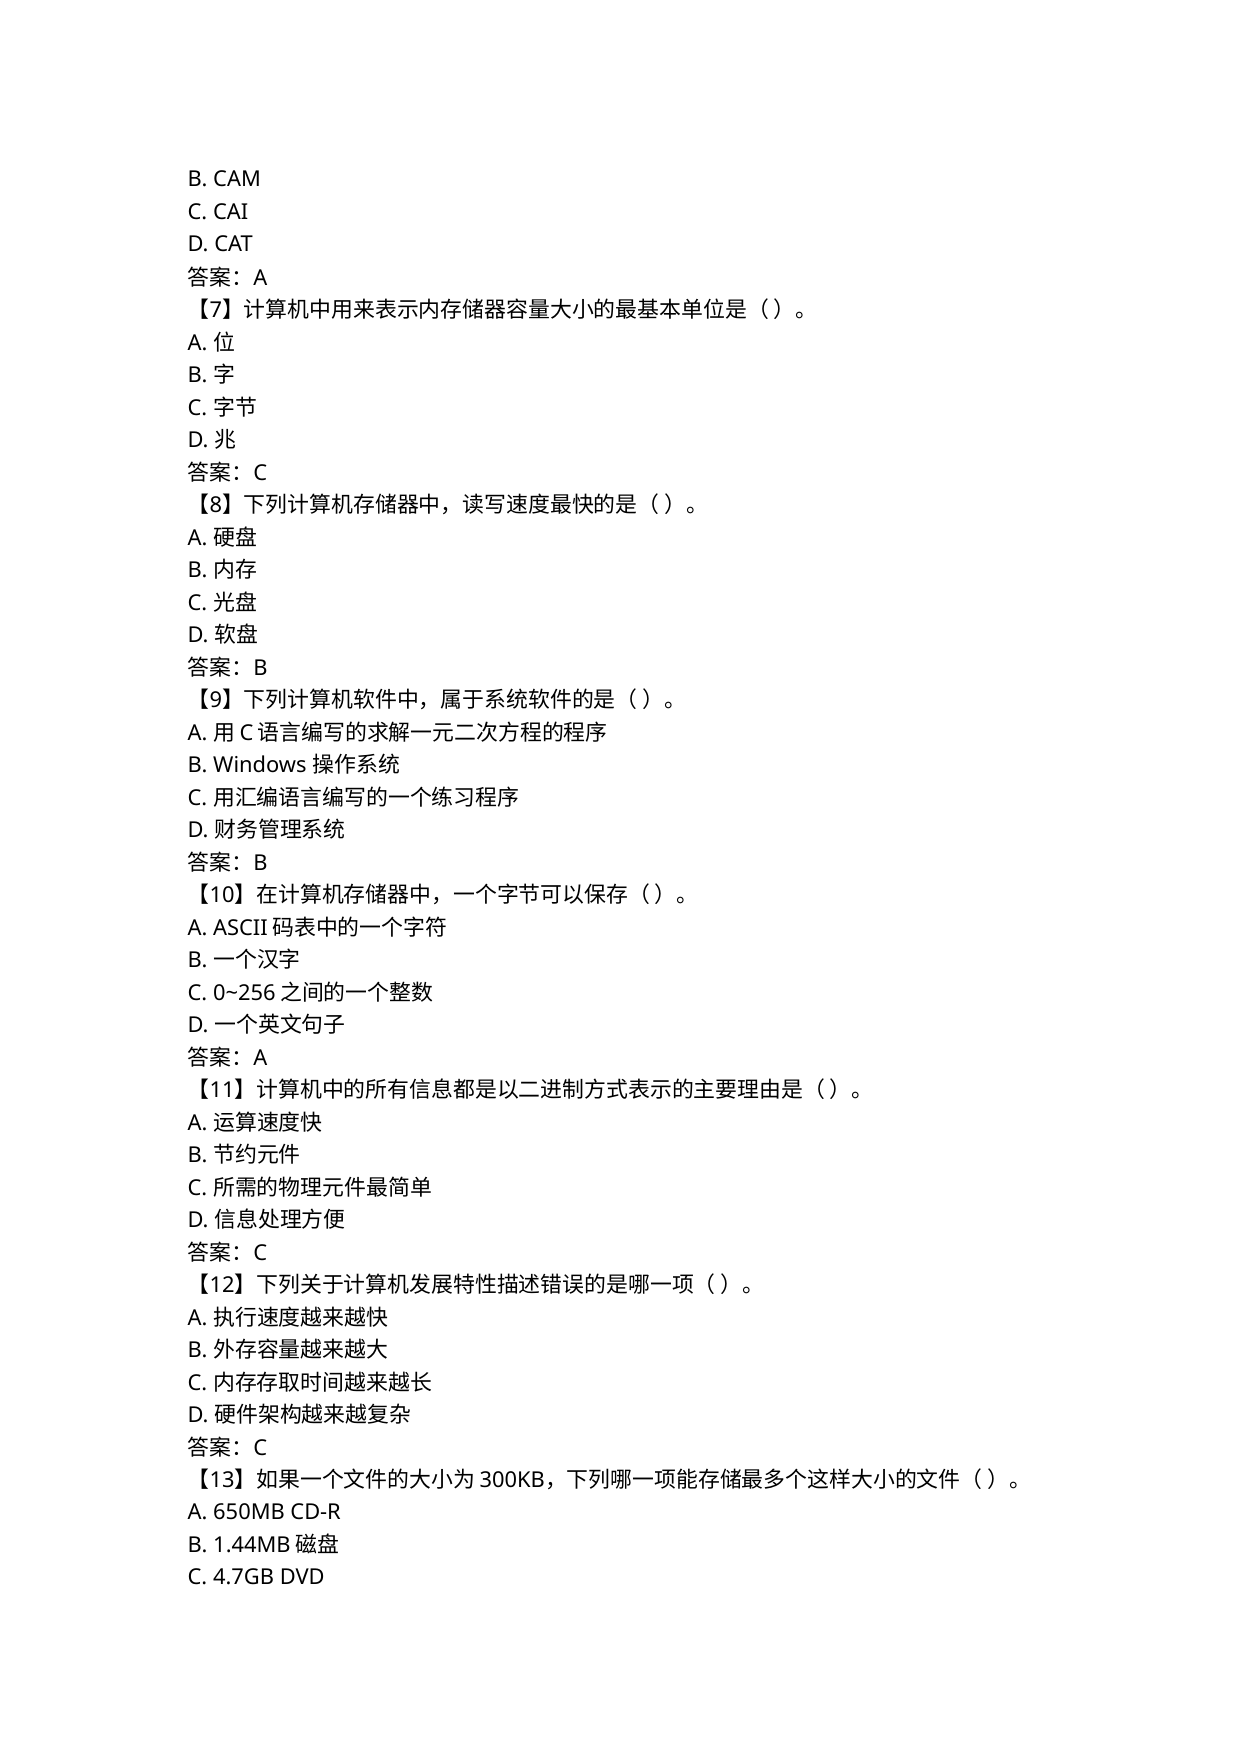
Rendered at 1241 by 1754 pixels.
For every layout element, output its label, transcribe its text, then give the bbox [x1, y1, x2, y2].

text 【10】在计算机存储器中，一个字节可以保存（ ）。 [187, 877, 1053, 909]
text 答案：A [187, 1039, 1053, 1072]
text A. 位 [187, 324, 1053, 357]
text B. 1.44MB磁盘 [187, 1527, 1053, 1559]
text 答案：C [187, 1234, 1053, 1267]
text B. 内存 [187, 552, 1053, 584]
text 【13】如果一个文件的大小为300KB，下列哪一项能存储最多个这样大小的文件（ ）。 [187, 1462, 1053, 1494]
text C. 用汇编语言编写的一个练习程序 [187, 779, 1053, 812]
text A. ASCII码表中的一个字符 [187, 909, 1053, 942]
text 答案：A [187, 259, 1053, 292]
text D. 一个英文句子 [187, 1007, 1053, 1039]
text 答案：C [187, 454, 1053, 487]
text 【12】下列关于计算机发展特性描述错误的是哪一项（ ）。 [187, 1267, 1053, 1299]
text B. 字 [187, 357, 1053, 389]
text B. Windows 操作系统 [187, 747, 1053, 779]
text D. 财务管理系统 [187, 812, 1053, 844]
text A. 执行速度越来越快 [187, 1299, 1053, 1332]
text 【7】计算机中用来表示内存储器容量大小的最基本单位是（ ）。 [187, 292, 1053, 324]
text C. CAI [187, 194, 1053, 227]
text C. 所需的物理元件最简单 [187, 1169, 1053, 1202]
text 【9】下列计算机软件中，属于系统软件的是（ ）。 [187, 682, 1053, 714]
text 答案：C [187, 1429, 1053, 1462]
text A. 硬盘 [187, 519, 1053, 552]
text A. 运算速度快 [187, 1104, 1053, 1137]
text 【8】下列计算机存储器中，读写速度最快的是（ ）。 [187, 487, 1053, 519]
text 答案：B [187, 844, 1053, 877]
text A. 650MB CD-R [187, 1494, 1053, 1527]
text D. CAT [187, 227, 1053, 259]
text C. 内存存取时间越来越长 [187, 1364, 1053, 1397]
text D. 硬件架构越来越复杂 [187, 1397, 1053, 1429]
text C. 光盘 [187, 584, 1053, 617]
text A. 用C语言编写的求解一元二次方程的程序 [187, 714, 1053, 747]
text C. 0~256之间的一个整数 [187, 974, 1053, 1007]
text 【11】计算机中的所有信息都是以二进制方式表示的主要理由是（ ）。 [187, 1072, 1053, 1104]
text D. 软盘 [187, 617, 1053, 649]
text B. 一个汉字 [187, 942, 1053, 974]
text C. 字节 [187, 389, 1053, 422]
text D. 兆 [187, 422, 1053, 454]
text B. 节约元件 [187, 1137, 1053, 1169]
text B. 外存容量越来越大 [187, 1332, 1053, 1364]
text 答案：B [187, 649, 1053, 682]
text B. CAM [187, 162, 1053, 194]
text D. 信息处理方便 [187, 1202, 1053, 1234]
text C. 4.7GB DVD [187, 1559, 1053, 1592]
